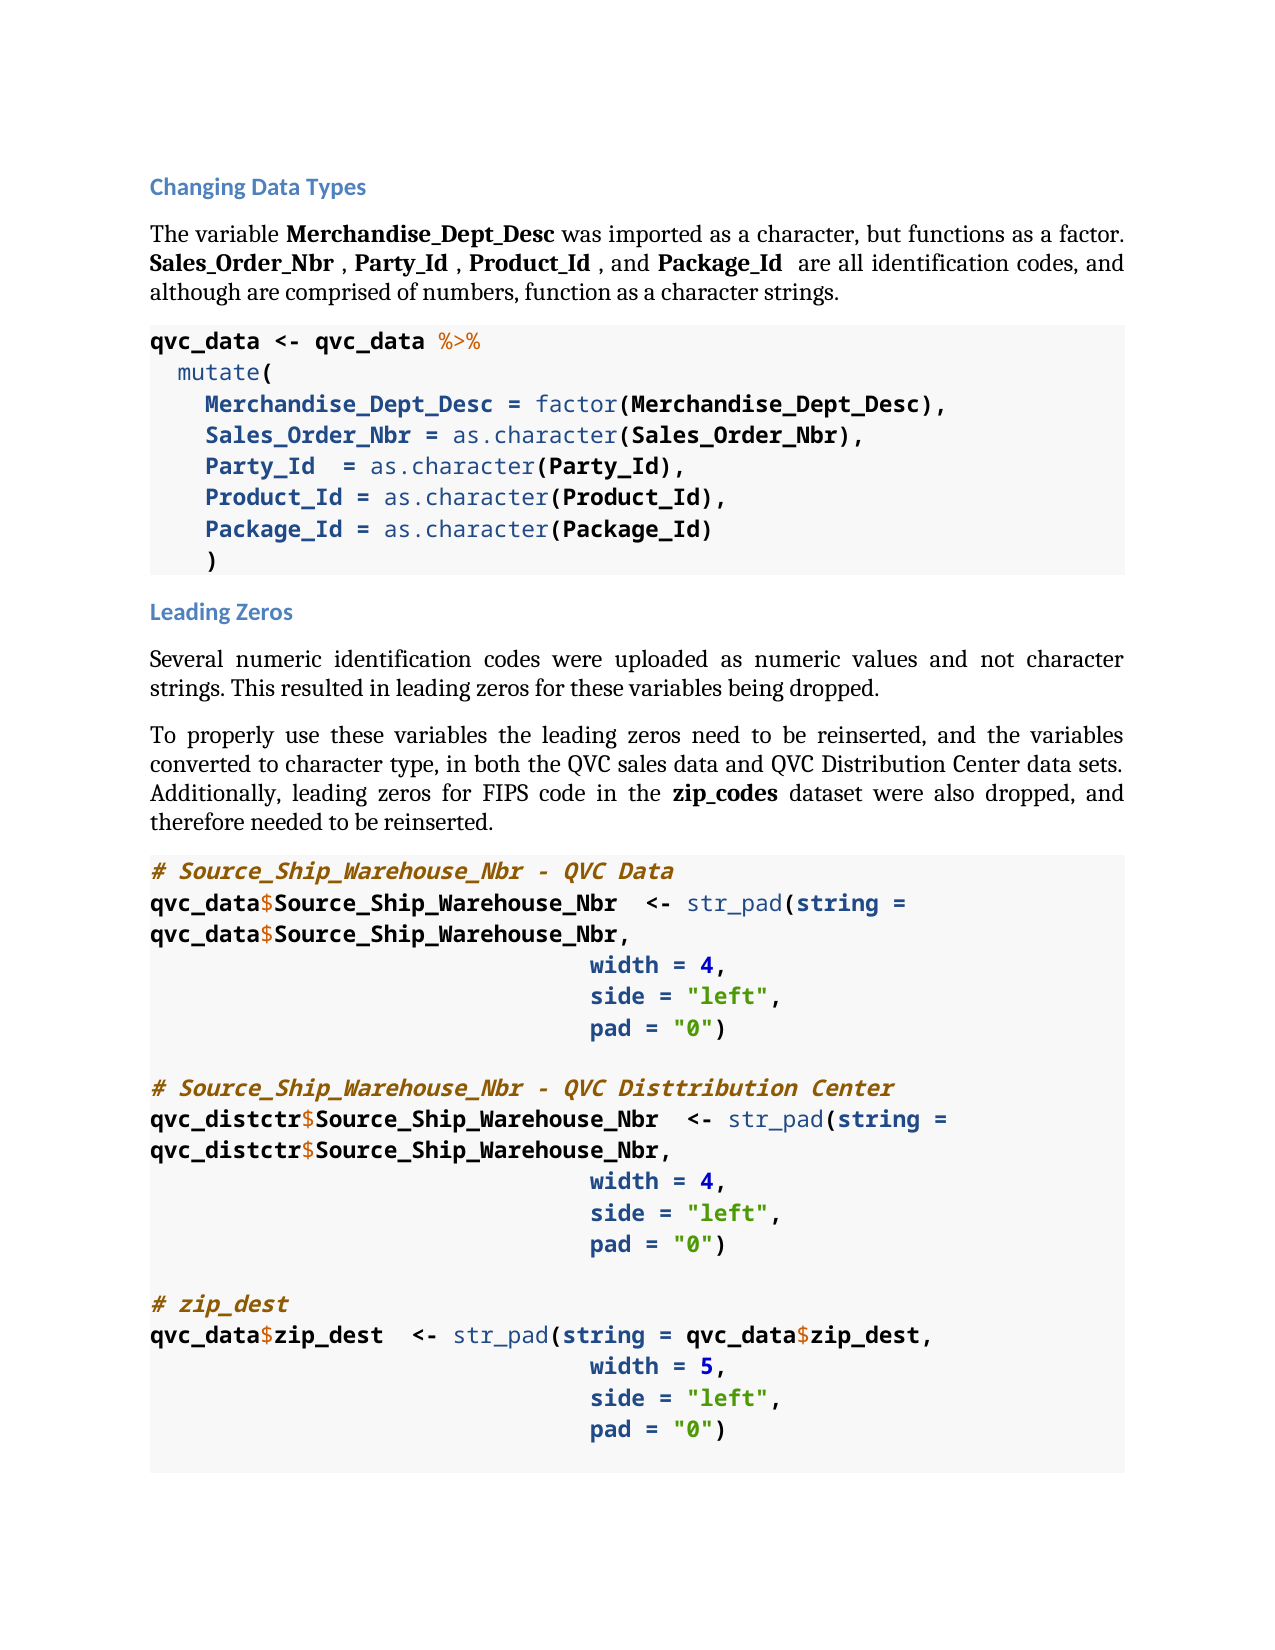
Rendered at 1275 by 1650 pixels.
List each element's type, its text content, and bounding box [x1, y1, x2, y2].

text The variable Merchandise_Dept_Desc was imported as a character, but functions as a factor. Sales_Order_Nbr , Party_Id , Product_Id , and Package_Id are all identification codes, and although are comprised of numbers, function as a character strings. [150, 220, 1125, 306]
text Several numeric identification codes were uploaded as numeric values and not character strings. This resulted in leading zeros for these variables being dropped. [150, 645, 1125, 703]
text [150, 855, 1125, 1473]
subtitle Leading Zeros [150, 596, 1125, 626]
text qvc_data <- qvc_data %>% mutate( Merchandise_Dept_Desc = factor(Merchandise_Dept_Desc), Sales_Order_Nbr = as.character(Sales_Order_Nbr), Party_Id = as.character(Party_Id), Product_Id = as.character(Product_Id), Package_Id = as.character(Package_Id) ) [219, 325, 1125, 575]
text To properly use these variables the leading zeros need to be reinserted, and the variables converted to character type, in both the QVC sales data and QVC Distribution Center data sets. Additionally, leading zeros for FIPS code in the zip_codes dataset were also dropped, and therefore needed to be reinserted. [150, 721, 1125, 836]
subtitle Changing Data Types [150, 171, 1125, 201]
